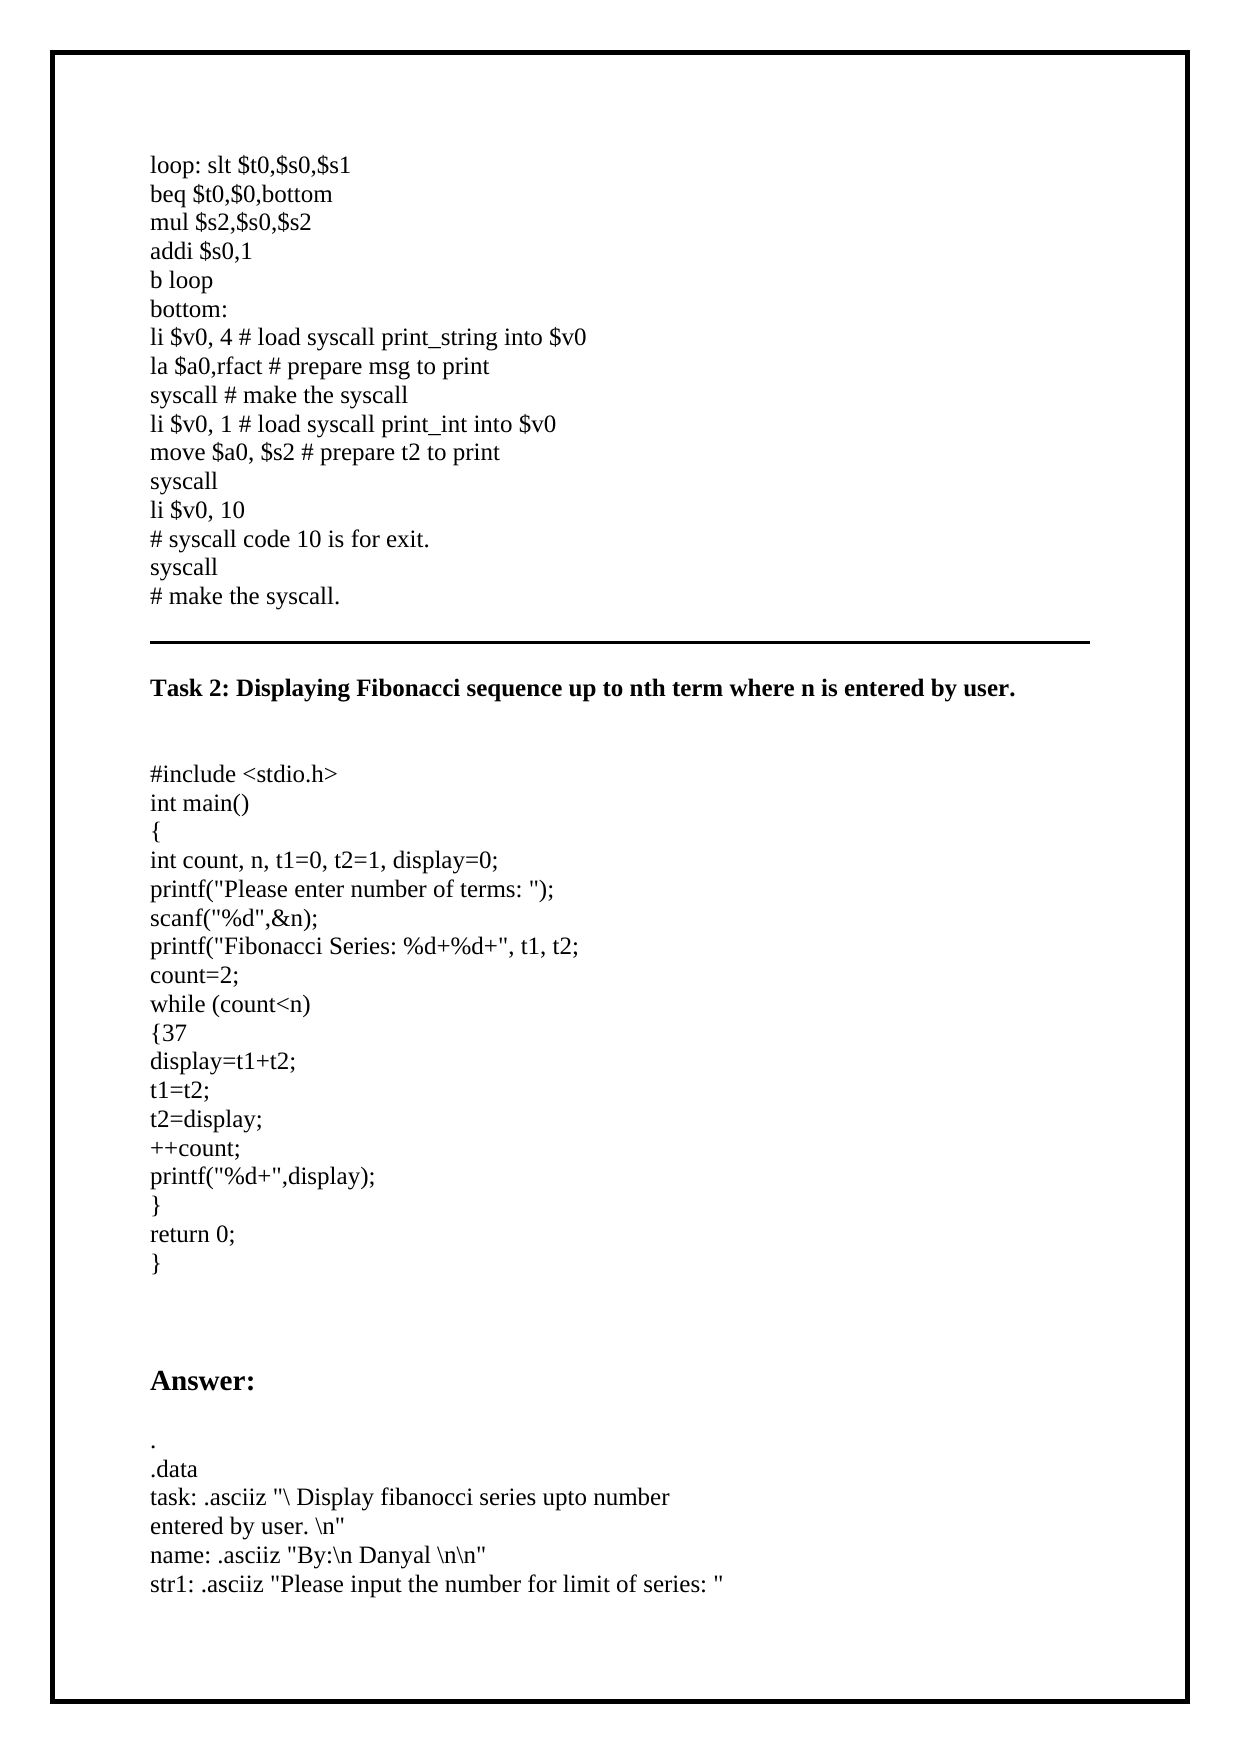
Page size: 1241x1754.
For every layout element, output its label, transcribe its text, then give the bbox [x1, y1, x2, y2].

text mul $s2,$s0,$s2 [150, 207, 1090, 236]
text li $v0, 4 # load syscall print_string into $v0 [150, 322, 1090, 351]
text Answer: [150, 1363, 1090, 1396]
text int count, n, t1=0, t2=1, display=0; [150, 845, 1090, 874]
text display=t1+t2; [150, 1046, 1090, 1075]
text ++count; [150, 1133, 1090, 1161]
text move $a0, $s2 # prepare t2 to print [150, 437, 1090, 466]
text #include <stdio.h> [150, 759, 1090, 788]
text t2=display; [150, 1104, 1090, 1133]
text # syscall code 10 is for exit. [150, 524, 1090, 552]
text # make the syscall. [150, 581, 1090, 610]
text . [150, 1425, 1090, 1454]
text while (count<n) [150, 989, 1090, 1018]
text bottom: [150, 294, 1090, 322]
text la $a0,rfact # prepare msg to print [150, 351, 1090, 380]
text } [150, 1248, 1090, 1276]
text li $v0, 1 # load syscall print_int into $v0 [150, 409, 1090, 437]
text int main() [150, 788, 1090, 816]
text { [150, 816, 1090, 845]
text count=2; [150, 960, 1090, 989]
text Task 2: Displaying Fibonacci sequence up to nth term where n is entered by user. [150, 673, 1090, 701]
text {37 [150, 1018, 1090, 1046]
text printf("%d+",display); [150, 1161, 1090, 1190]
text printf("Fibonacci Series: %d+%d+", t1, t2; [150, 931, 1090, 960]
text } [150, 1190, 1090, 1219]
text scanf("%d",&n); [150, 903, 1090, 931]
text syscall [150, 552, 1090, 581]
text t1=t2; [150, 1075, 1090, 1104]
text printf("Please enter number of terms: "); [150, 874, 1090, 903]
text beq $t0,$0,bottom [150, 179, 1090, 207]
text li $v0, 10 [150, 495, 1090, 524]
text entered by user. \n" [150, 1511, 1090, 1540]
text syscall [150, 466, 1090, 495]
text syscall # make the syscall [150, 380, 1090, 409]
text b loop [150, 265, 1090, 294]
text return 0; [150, 1219, 1090, 1248]
text loop: slt $t0,$s0,$s1 [150, 150, 1090, 179]
text task: .asciiz "\ Display fibanocci series upto number [150, 1482, 1090, 1511]
text str1: .asciiz "Please input the number for limit of series: " [150, 1569, 1090, 1597]
text .data [150, 1454, 1090, 1482]
text addi $s0,1 [150, 236, 1090, 265]
text name: .asciiz "By:\n Danyal \n\n" [150, 1540, 1090, 1569]
